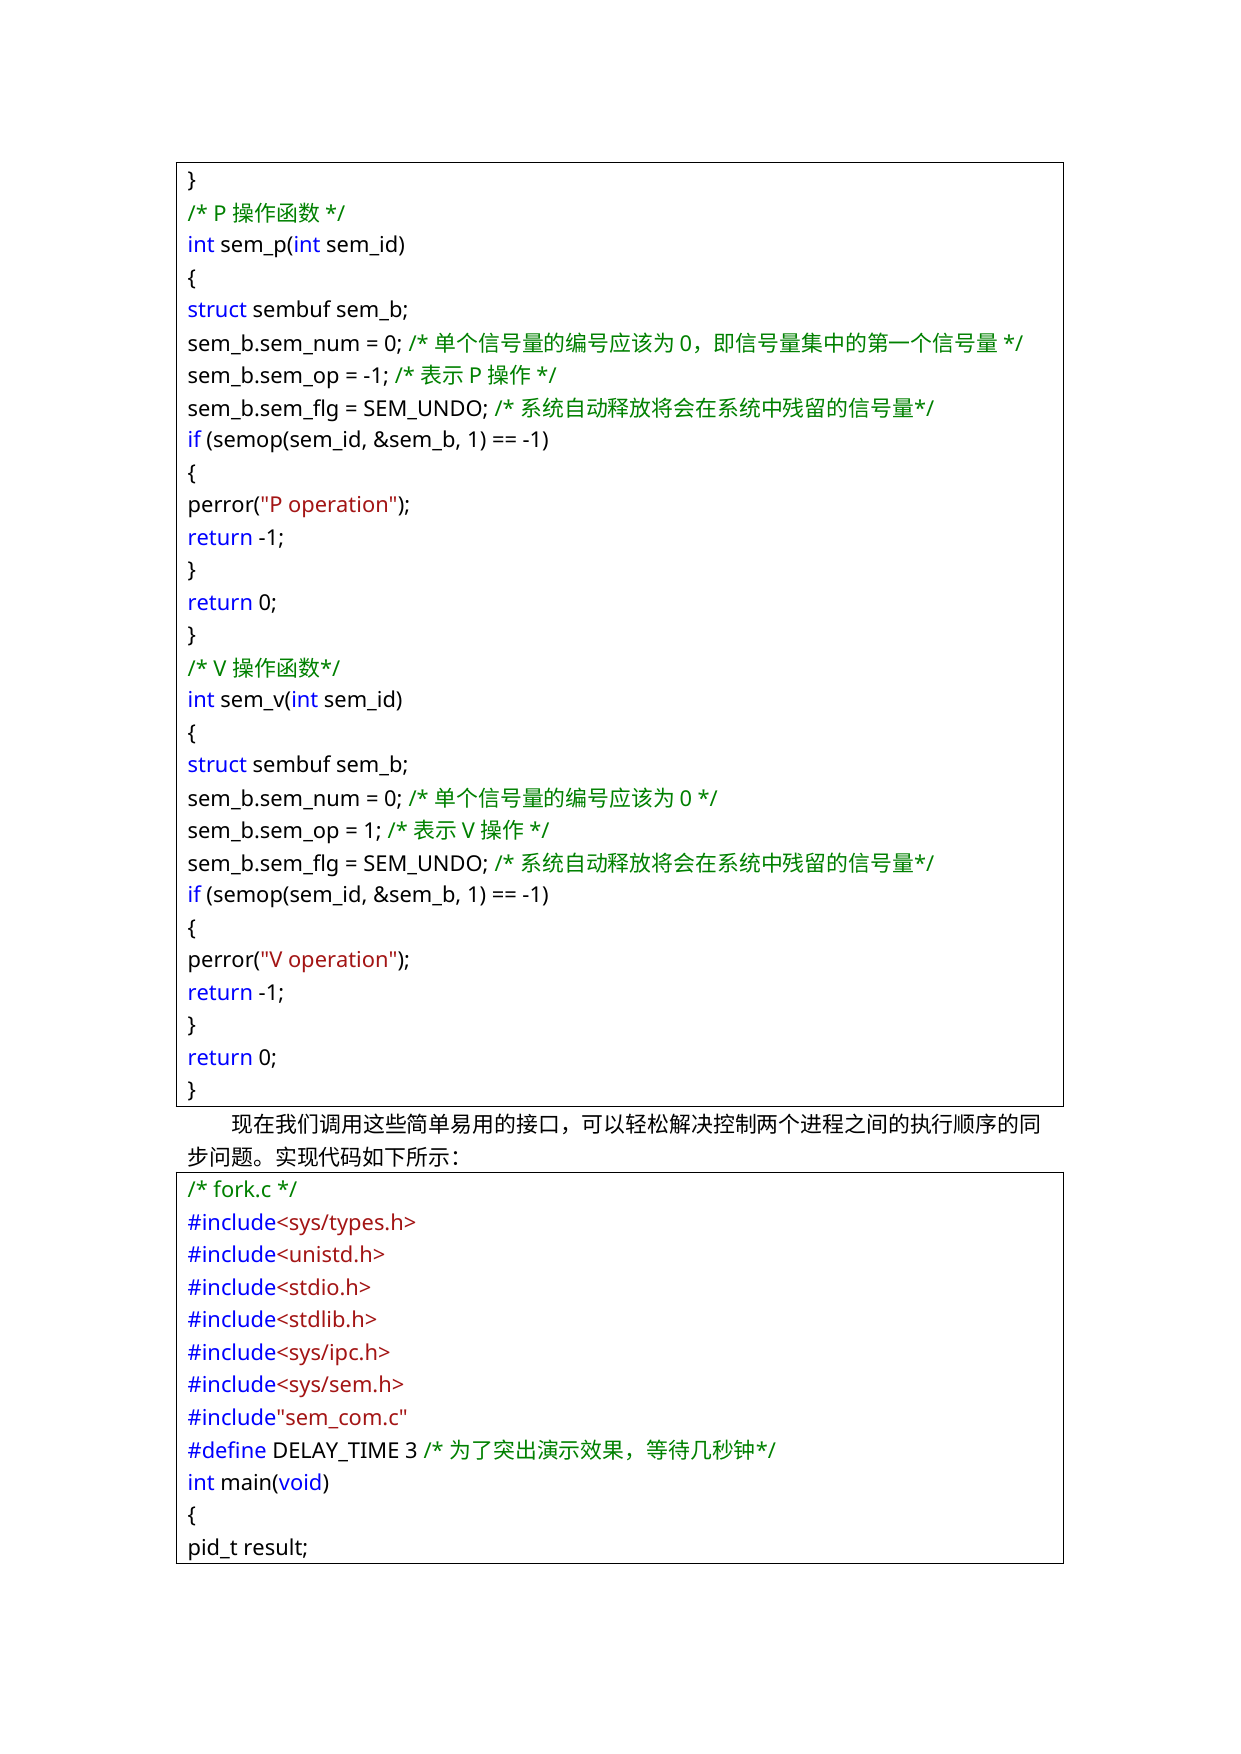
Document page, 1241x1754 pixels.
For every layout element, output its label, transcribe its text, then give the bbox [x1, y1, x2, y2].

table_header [177, 163, 1063, 1106]
text 现在我们调用这些简单易用的接口，可以轻松解决控制两个进程之间的执行顺序的同步问题。实现代码如下所示： [187, 1107, 1053, 1172]
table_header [177, 1173, 1063, 1563]
